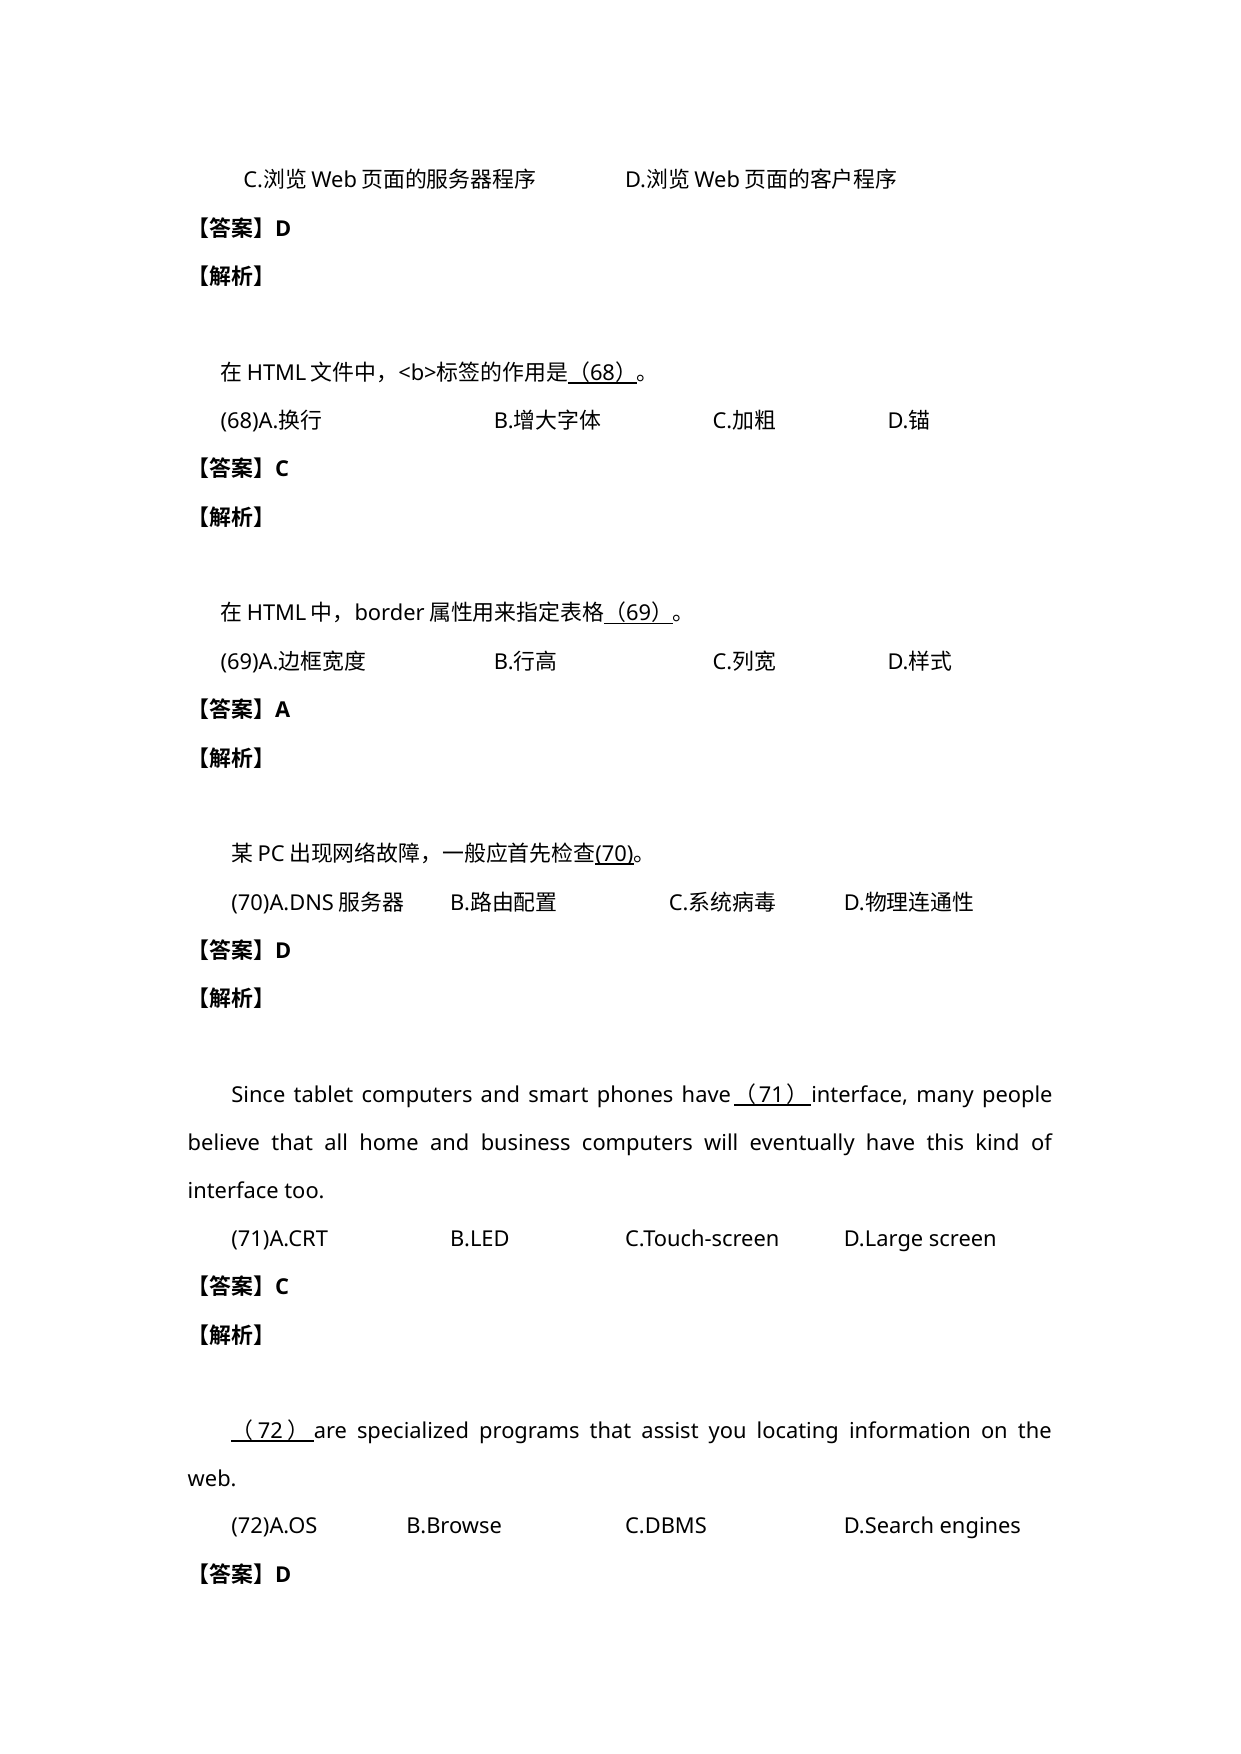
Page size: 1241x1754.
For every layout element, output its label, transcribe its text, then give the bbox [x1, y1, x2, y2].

text 在HTML中，border属性用来指定表格（69）。 [187, 595, 1053, 628]
text (69)A.边框宽度 B.行高 C.列宽 D.样式 [187, 643, 1053, 676]
text 【解析】 [187, 740, 1053, 773]
text (71)A.CRT B.LED C.Touch-screen D.Large screen [187, 1221, 1053, 1254]
text 【答案】C [187, 451, 1053, 483]
text 【解析】 [187, 981, 1053, 1013]
text 【答案】D [187, 210, 1053, 243]
text 【答案】D [187, 1556, 1053, 1589]
text 某PC出现网络故障，一般应首先检查(70)。 [187, 836, 1053, 868]
text (72)A.OS B.Browse C.DBMS D.Search engines [187, 1509, 1053, 1542]
text 【解析】 [187, 499, 1053, 532]
text Since tablet computers and smart phones have（71）interface, many people believe that all home and business computers will eventually have this kind of interface too. [187, 1077, 1053, 1207]
text (68)A.换行 B.增大字体 C.加粗 D.锚 [187, 403, 1053, 435]
text 在HTML文件中，<b>标签的作用是（68）。 [187, 354, 1053, 387]
text 【答案】A [187, 692, 1053, 724]
text C.浏览Web页面的服务器程序 D.浏览Web页面的客户程序 [187, 162, 1053, 194]
text （72）are specialized programs that assist you locating information on the web. [187, 1413, 1053, 1494]
text 【答案】C [187, 1269, 1053, 1301]
text 【解析】 [187, 259, 1053, 291]
text 【解析】 [187, 1317, 1053, 1350]
text 【答案】D [187, 932, 1053, 965]
text (70)A.DNS服务器 B.路由配置 C.系统病毒 D.物理连通性 [187, 884, 1053, 917]
